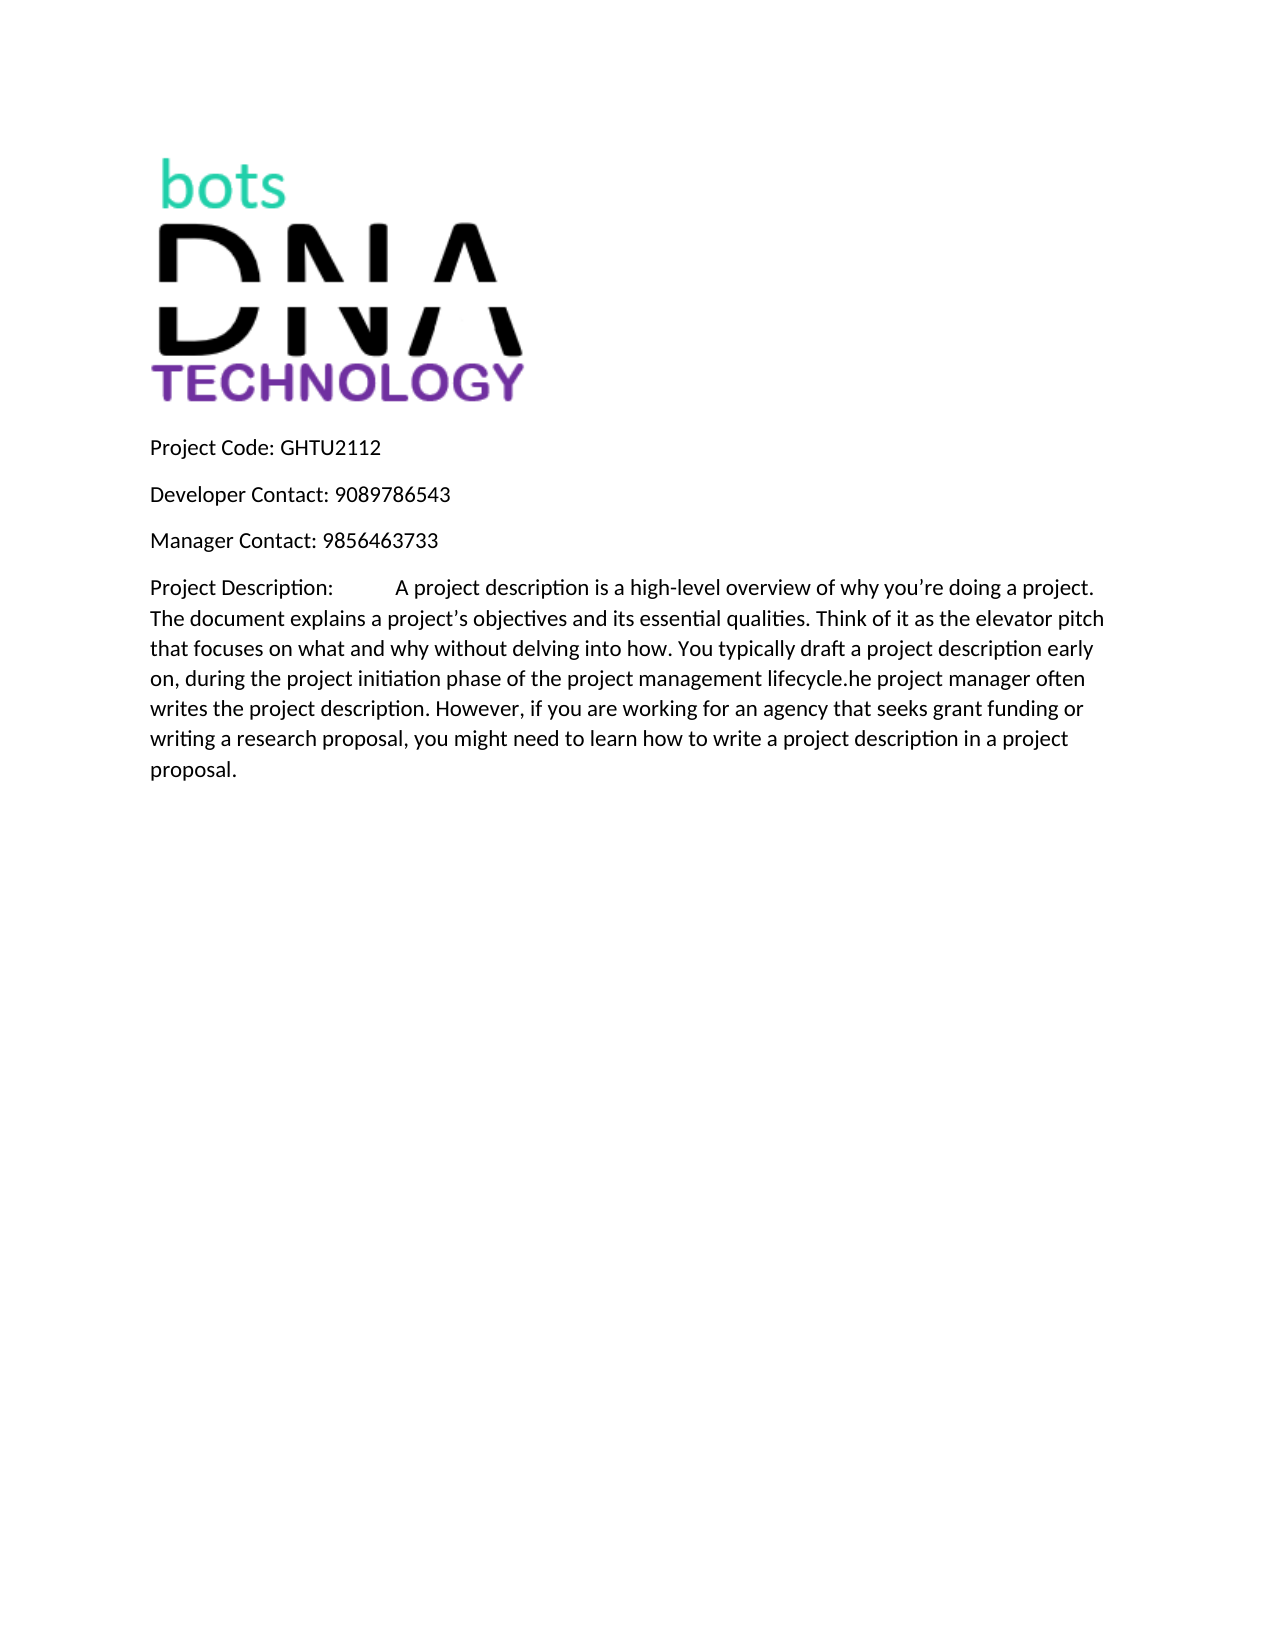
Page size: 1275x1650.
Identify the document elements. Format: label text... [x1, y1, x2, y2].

text Developer Contact: 9089786543 [150, 480, 1125, 508]
picture [150, 150, 532, 414]
text Project Description: A project description is a high-level overview of why you’re doing a project. The document explains a project’s objectives and its essential qualities. Think of it as the elevator pitch that focuses on what and why without delving into how. You typically draft a project description early on, during the project initiation phase of the project management lifecycle.he project manager often writes the project description. However, if you are working for an agency that seeks grant funding or writing a research proposal, you might need to learn how to write a project description in a project proposal. [150, 573, 1125, 783]
text Project Code: GHTU2112 [150, 433, 1125, 461]
text Manager Contact: 9856463733 [150, 527, 1125, 555]
